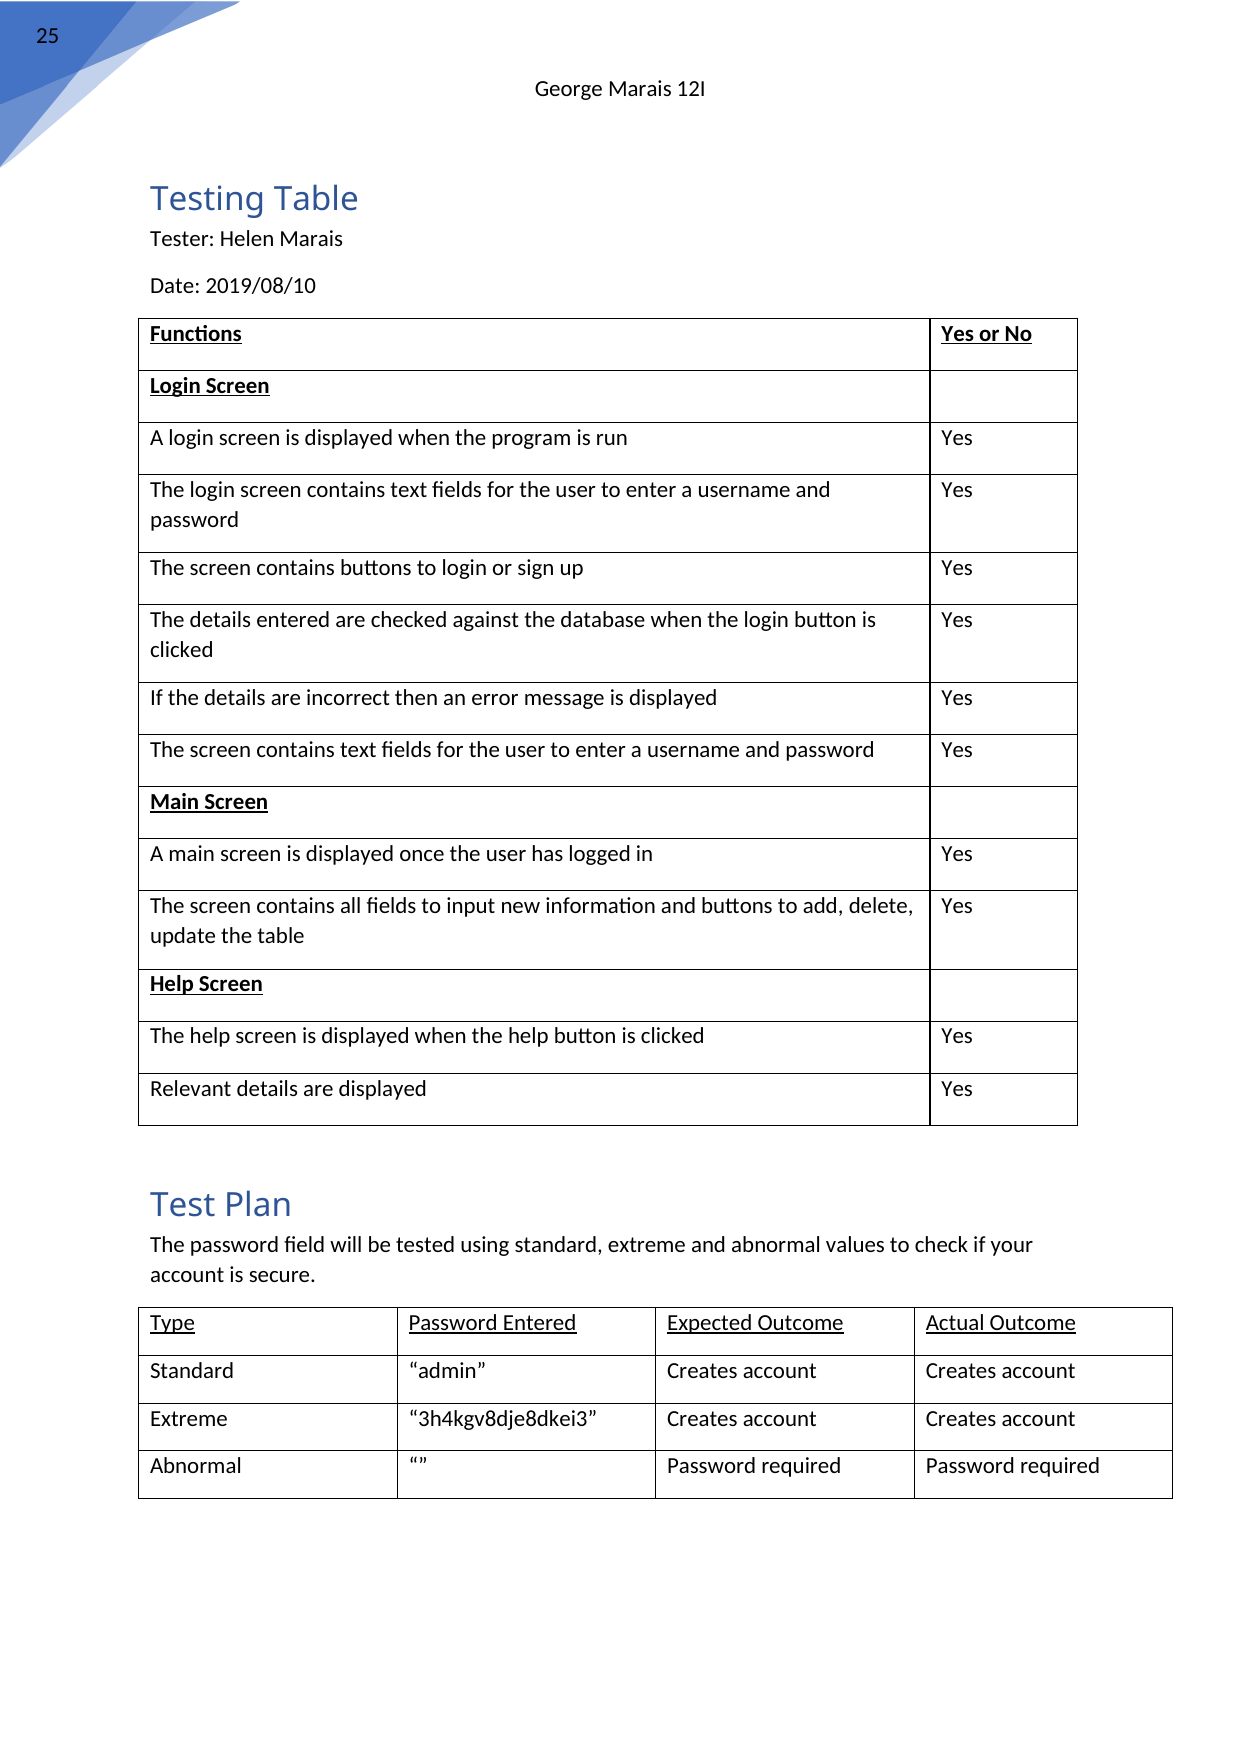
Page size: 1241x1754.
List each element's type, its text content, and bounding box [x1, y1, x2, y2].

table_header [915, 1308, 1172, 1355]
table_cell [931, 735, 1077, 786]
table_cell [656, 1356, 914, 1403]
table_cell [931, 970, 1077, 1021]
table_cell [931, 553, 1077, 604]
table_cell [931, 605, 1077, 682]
text Tester: Helen Marais [150, 224, 1090, 252]
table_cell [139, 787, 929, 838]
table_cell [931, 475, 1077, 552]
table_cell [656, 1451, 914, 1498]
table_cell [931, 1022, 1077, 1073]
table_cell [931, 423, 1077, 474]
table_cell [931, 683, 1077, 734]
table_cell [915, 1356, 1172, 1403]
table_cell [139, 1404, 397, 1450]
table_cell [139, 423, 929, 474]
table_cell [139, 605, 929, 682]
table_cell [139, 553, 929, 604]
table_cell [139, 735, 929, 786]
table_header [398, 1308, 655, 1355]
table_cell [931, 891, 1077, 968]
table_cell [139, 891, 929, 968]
text The password field will be tested using standard, extreme and abnormal values to check if your account is secure. [150, 1230, 1090, 1288]
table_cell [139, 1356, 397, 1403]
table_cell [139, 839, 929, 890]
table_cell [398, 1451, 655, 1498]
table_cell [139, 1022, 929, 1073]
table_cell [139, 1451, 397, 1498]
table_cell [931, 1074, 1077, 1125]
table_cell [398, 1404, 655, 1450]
subtitle Test Plan [150, 1181, 1090, 1226]
subtitle Testing Table [150, 175, 1090, 220]
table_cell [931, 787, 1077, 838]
text Date: 2019/08/10 [150, 271, 1090, 299]
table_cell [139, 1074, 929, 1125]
picture [0, 1, 242, 170]
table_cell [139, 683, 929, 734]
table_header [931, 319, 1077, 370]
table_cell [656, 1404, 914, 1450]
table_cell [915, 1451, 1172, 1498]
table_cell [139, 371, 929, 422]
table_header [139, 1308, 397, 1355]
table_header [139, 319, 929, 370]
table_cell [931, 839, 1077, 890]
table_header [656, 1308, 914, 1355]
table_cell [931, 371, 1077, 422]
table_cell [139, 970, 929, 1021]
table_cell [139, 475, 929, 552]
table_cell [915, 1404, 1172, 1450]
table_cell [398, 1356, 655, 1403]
